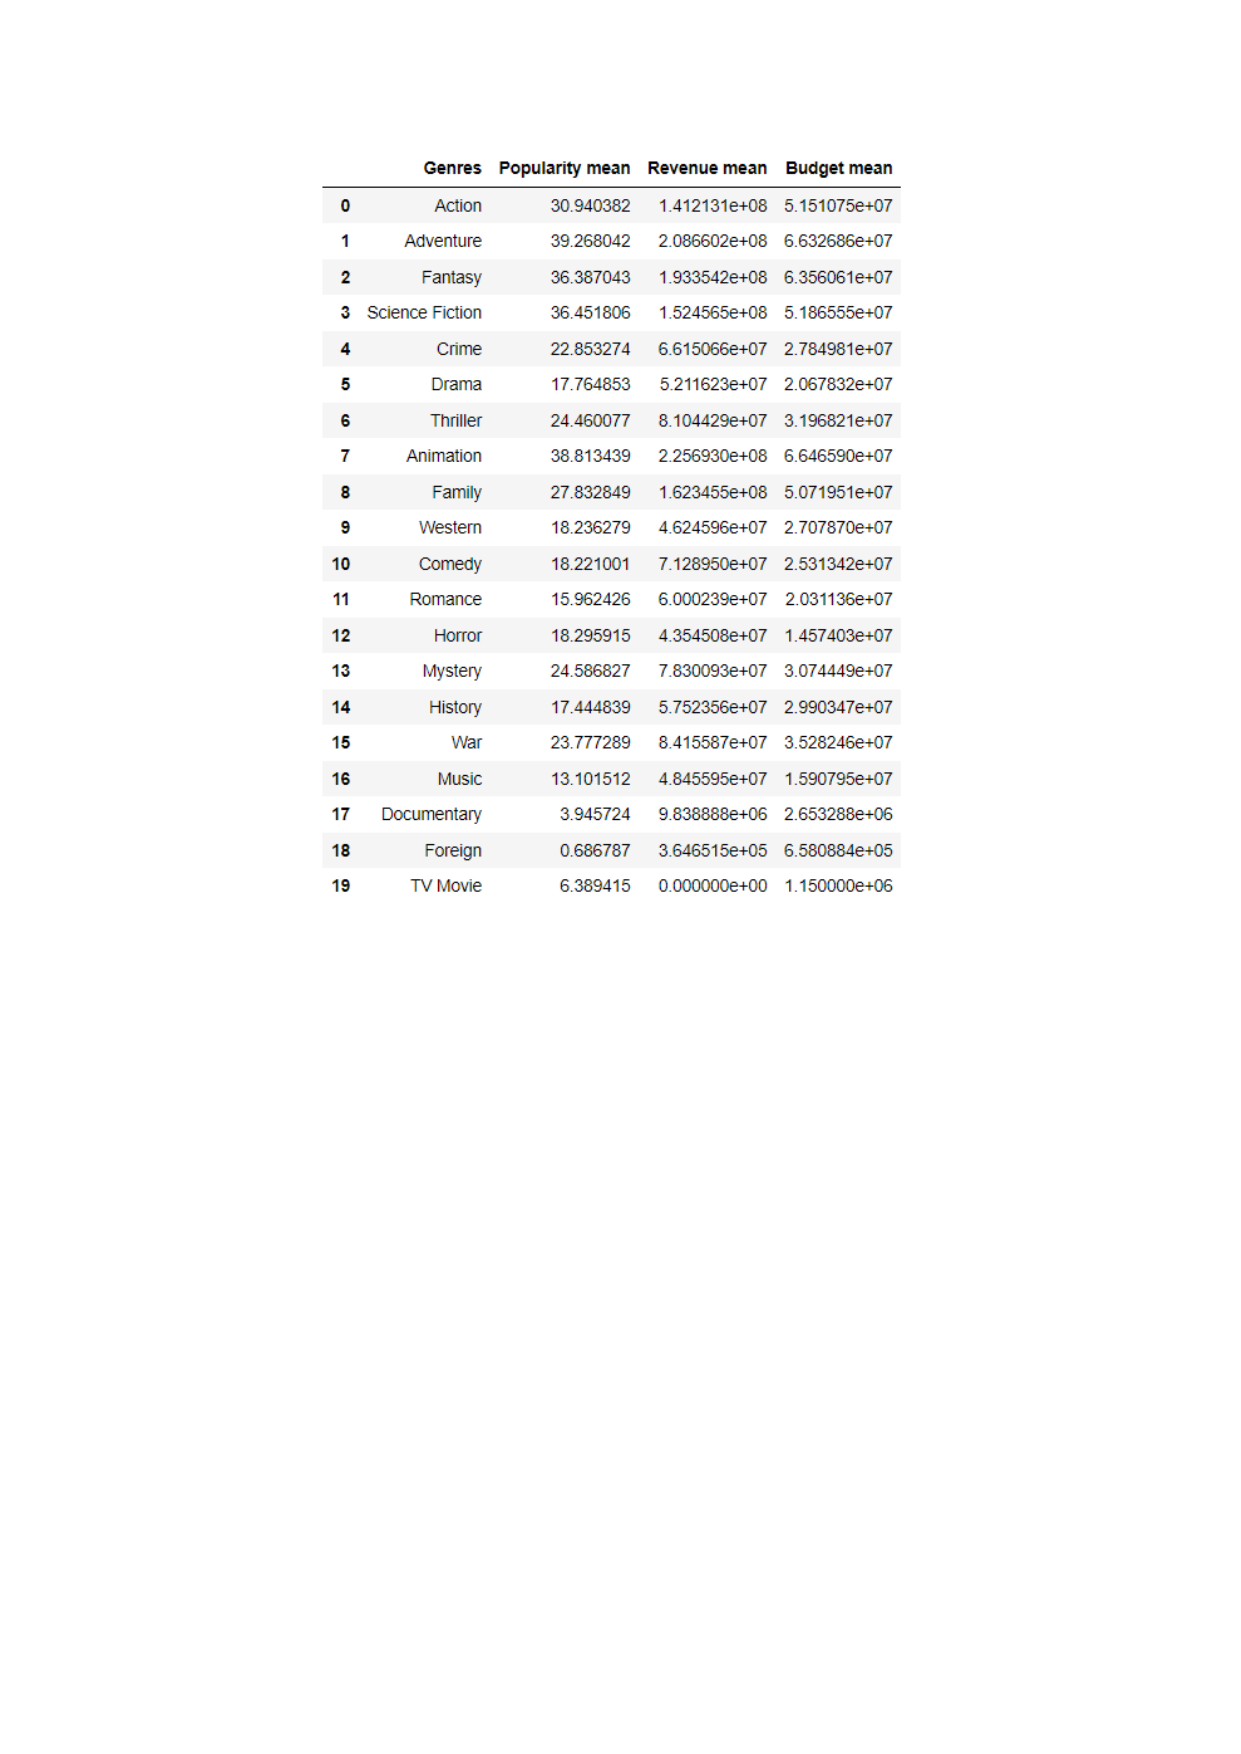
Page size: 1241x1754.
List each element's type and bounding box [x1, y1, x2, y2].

picture [310, 150, 916, 912]
